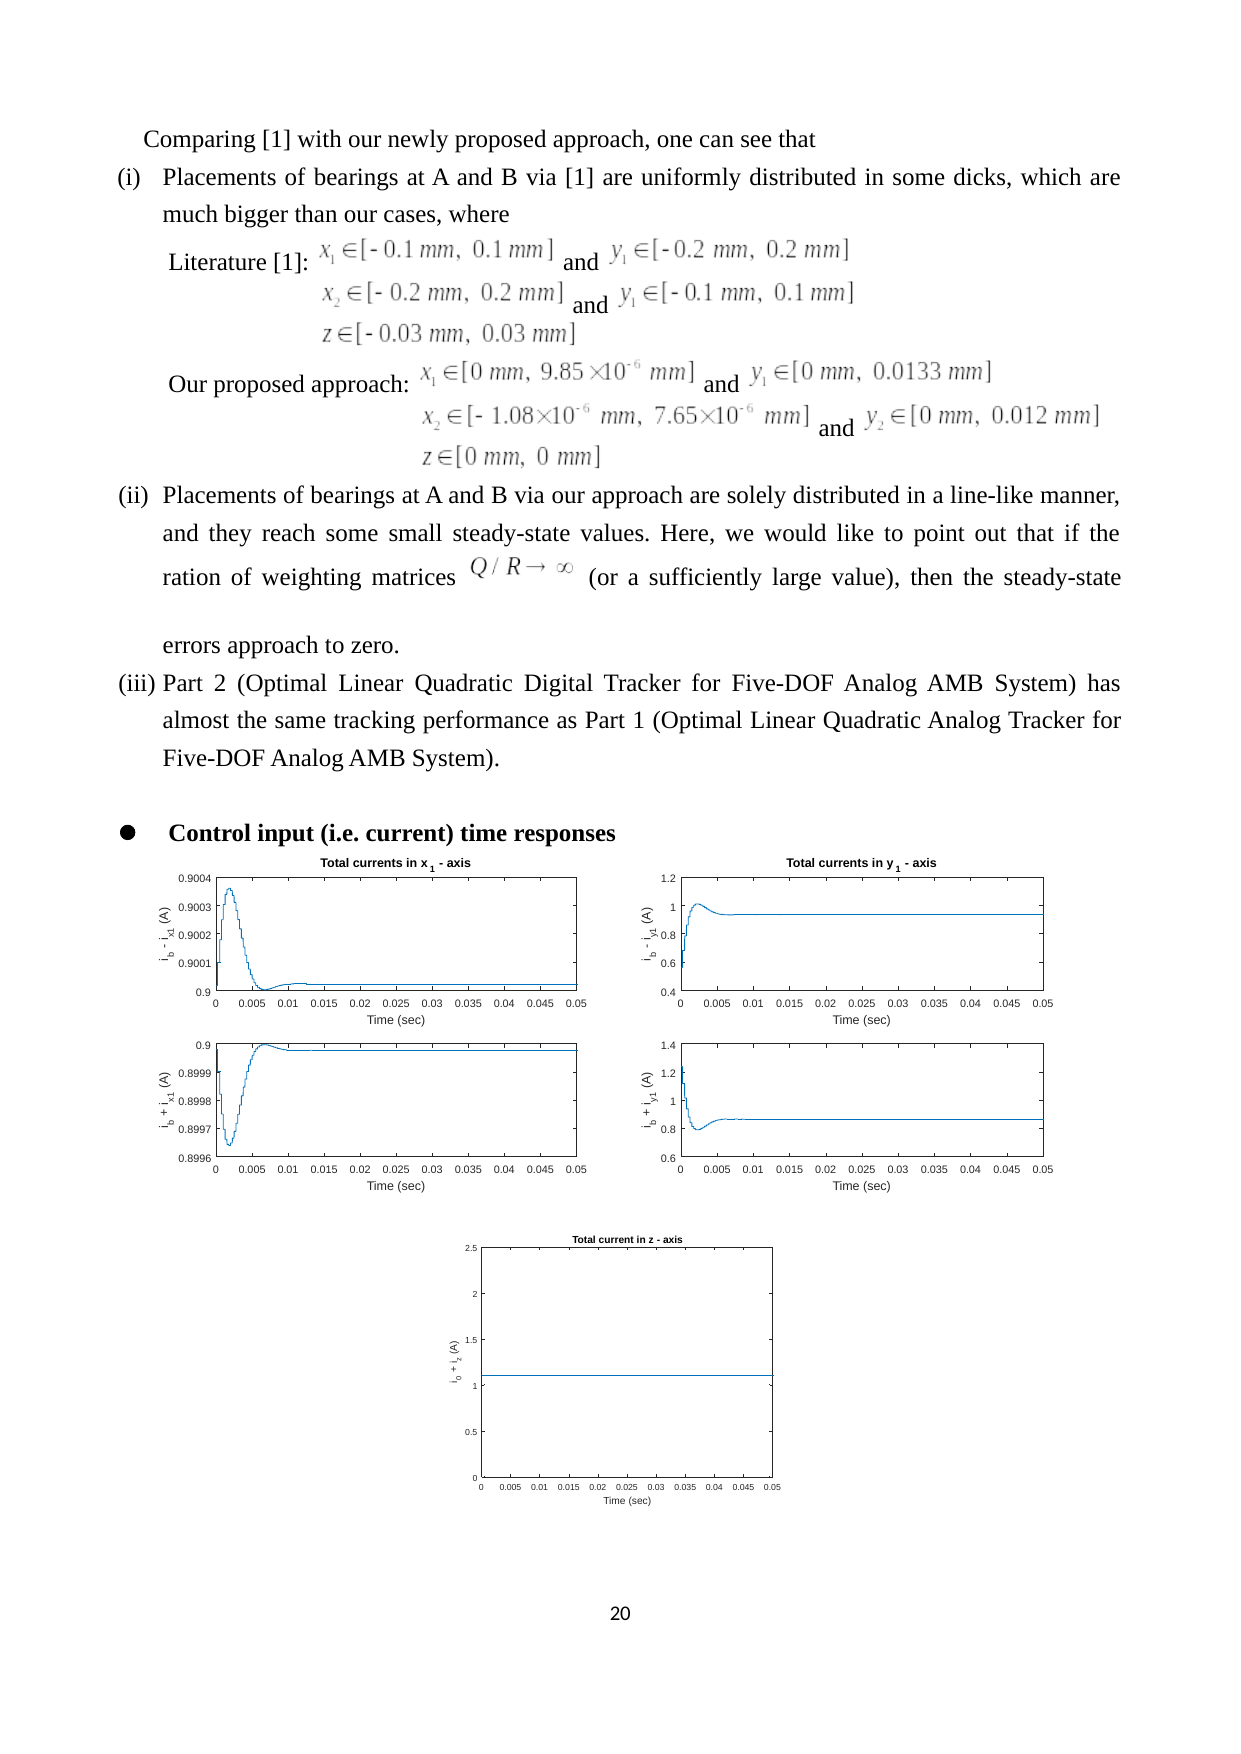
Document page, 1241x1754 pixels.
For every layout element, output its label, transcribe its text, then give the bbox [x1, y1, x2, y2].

text Our proposed approach: and [118, 353, 1122, 398]
text and [368, 398, 1122, 442]
list Part 2 (Optimal Linear Quadratic Digital Tracker for Five-DOF Analog AMB System) has almost the same tracking performance as Part 1 (Optimal Linear Quadratic Analog Tracker for Five-DOF Analog AMB System). [118, 664, 1122, 776]
text Comparing [1] with our newly proposed approach, one can see that [118, 120, 1122, 158]
list Placements of bearings at A and B via our approach are solely distributed in a line-like manner, and they reach some small steady-state values. Here, we would like to point out that if the ration of weighting matrices (or a sufficiently large value), then the steady-state errors approach to zero. [118, 476, 1122, 664]
list Placements of bearings at A and B via [1] are uniformly distributed in some dicks, which are much bigger than our cases, where [117, 158, 1122, 233]
text Literature [1]: and [118, 233, 1122, 276]
list Control input (i.e. current) time responses [118, 814, 1122, 851]
text and [118, 276, 1122, 319]
